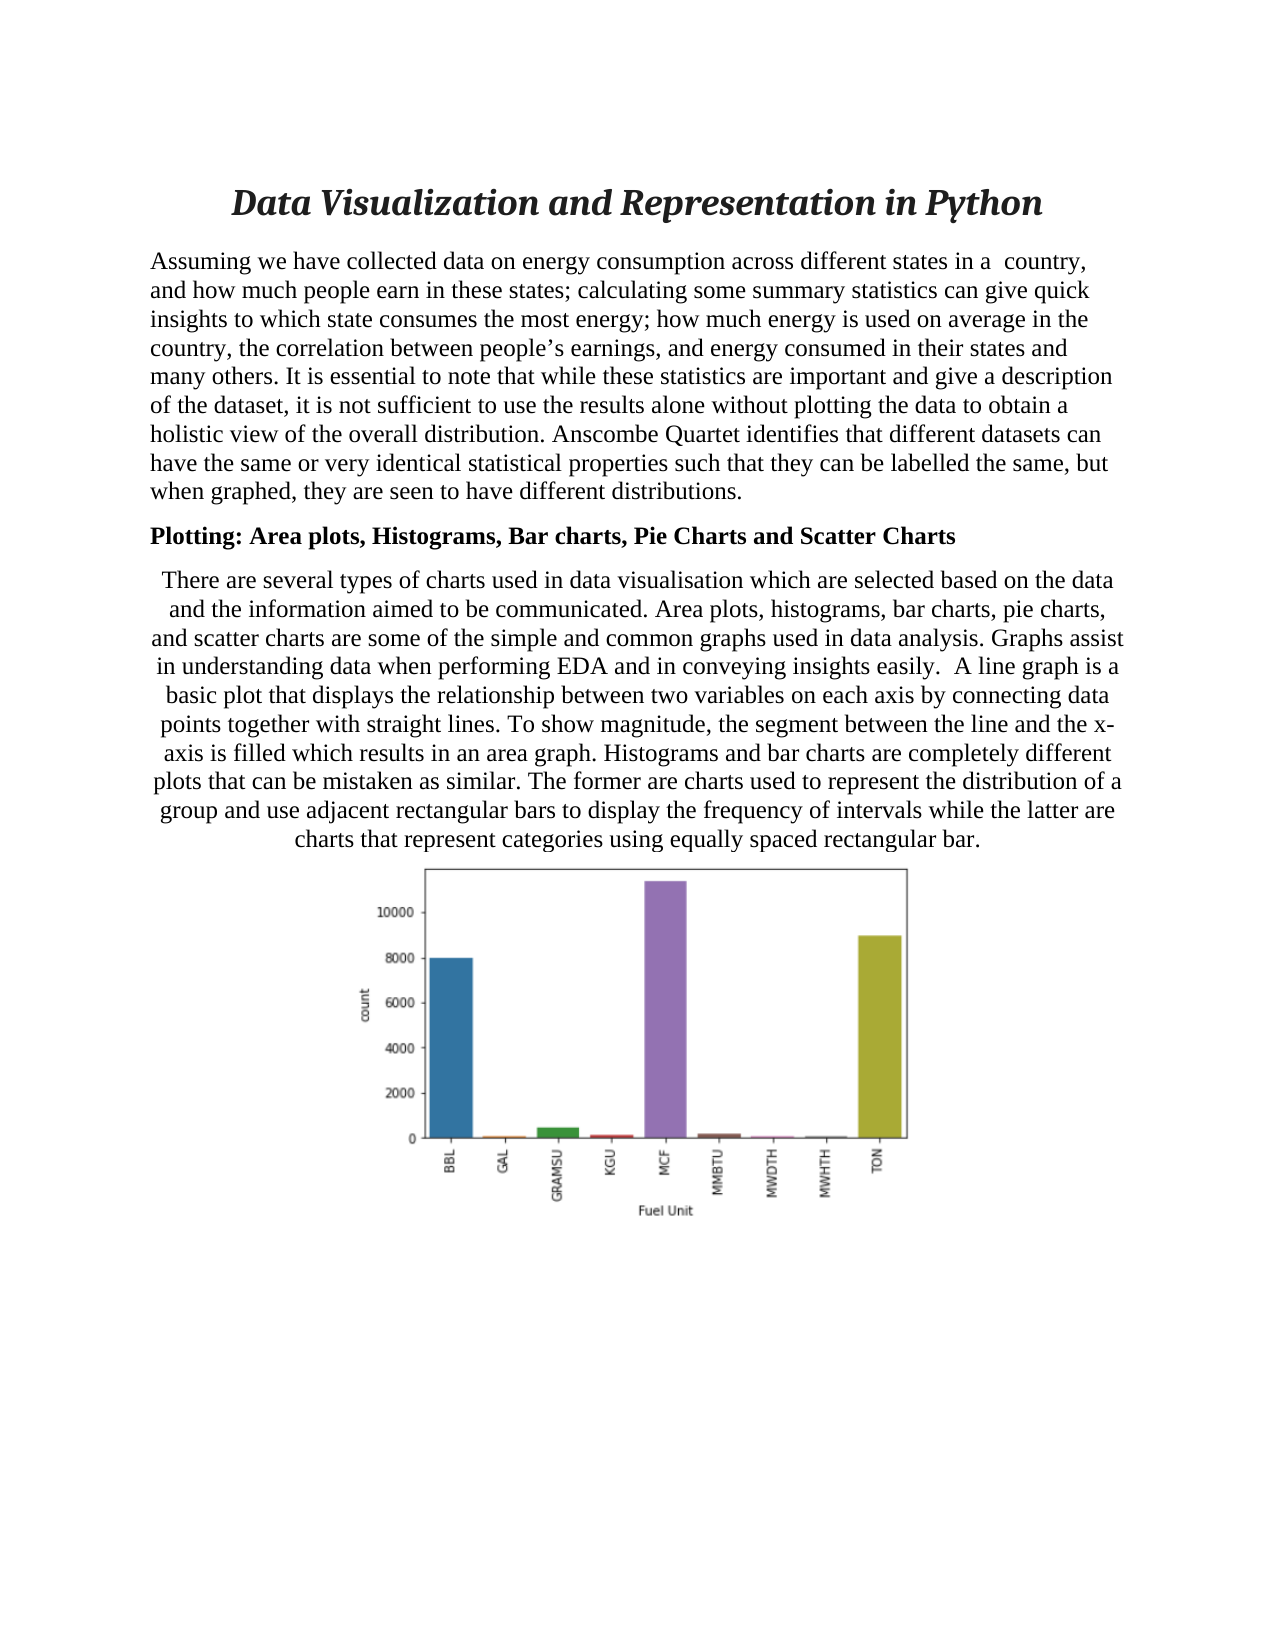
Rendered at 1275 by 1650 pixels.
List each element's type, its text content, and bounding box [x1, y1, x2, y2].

text Assuming we have collected data on energy consumption across different states in a country, and how much people earn in these states; calculating some summary statistics can give quick insights to which state consumes the most energy; how much energy is used on average in the country, the correlation between people’s earnings, and energy consumed in their states and many others. It is essential to note that while these statistics are important and give a description of the dataset, it is not sufficient to use the results alone without plotting the data to obtain a holistic view of the overall distribution. Anscombe Quartet identifies that different datasets can have the same or very identical statistical properties such that they can be labelled the same, but when graphed, they are seen to have different distributions. [150, 246, 1125, 505]
picture [341, 852, 934, 1219]
subtitle Data Visualization and Representation in Python [150, 181, 1125, 224]
text Plotting: Area plots, Histograms, Bar charts, Pie Charts and Scatter Charts [150, 521, 1125, 549]
